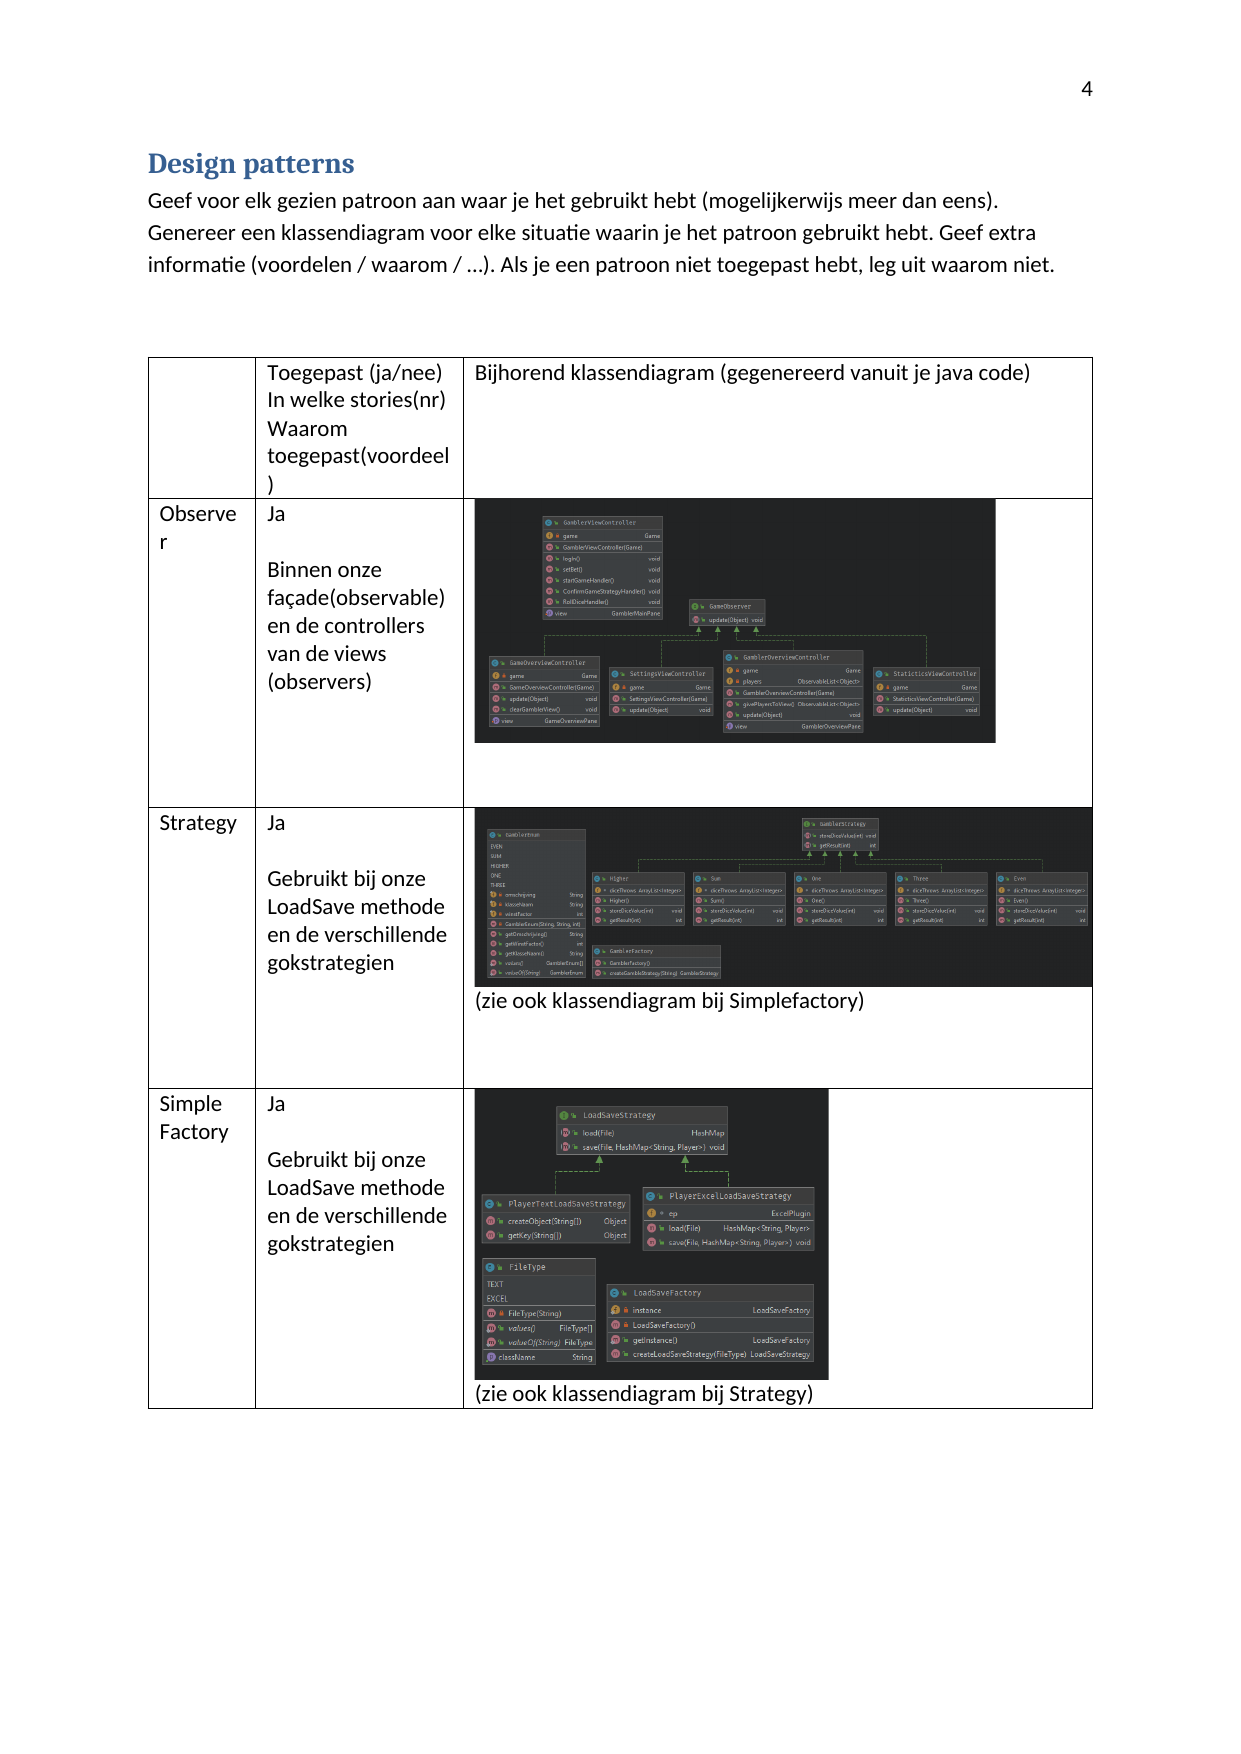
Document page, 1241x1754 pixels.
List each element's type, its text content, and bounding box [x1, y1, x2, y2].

table_header Bijhorend klassendiagram (gegenereerd vanuit je java code) [464, 358, 1092, 498]
table_cell (zie ook klassendiagram bij Strategy) [464, 1089, 1092, 1407]
table_cell [464, 499, 1092, 807]
table_header [149, 358, 255, 498]
subtitle Design patterns [148, 148, 1093, 181]
table_cell Simple Factory [149, 1089, 255, 1407]
text Geef voor elk gezien patroon aan waar je het gebruikt hebt (mogelijkerwijs meer dan eens). Genereer een klassendiagram voor elke situatie waarin je het patroon gebruikt hebt. Geef extra informatie (voordelen / waarom / …). Als je een patroon niet toegepast hebt, leg uit waarom niet. [148, 186, 1093, 278]
picture [474, 1089, 829, 1380]
table_cell Strategy [149, 808, 255, 1088]
picture [474, 498, 996, 743]
table_cell Observer [149, 499, 255, 807]
table_cell Ja Gebruikt bij onze LoadSave methode en de verschillende gokstrategien [256, 1089, 463, 1407]
table_header Toegepast (ja/nee) In welke stories(nr) Waarom toegepast(voordeel) [256, 358, 463, 498]
table_cell Ja Gebruikt bij onze LoadSave methode en de verschillende gokstrategien [256, 808, 463, 1088]
table_cell Ja Binnen onze façade(observable) en de controllers van de views (observers) [256, 499, 463, 807]
picture [474, 808, 1093, 987]
table_cell (zie ook klassendiagram bij Simplefactory) [464, 808, 1092, 1088]
